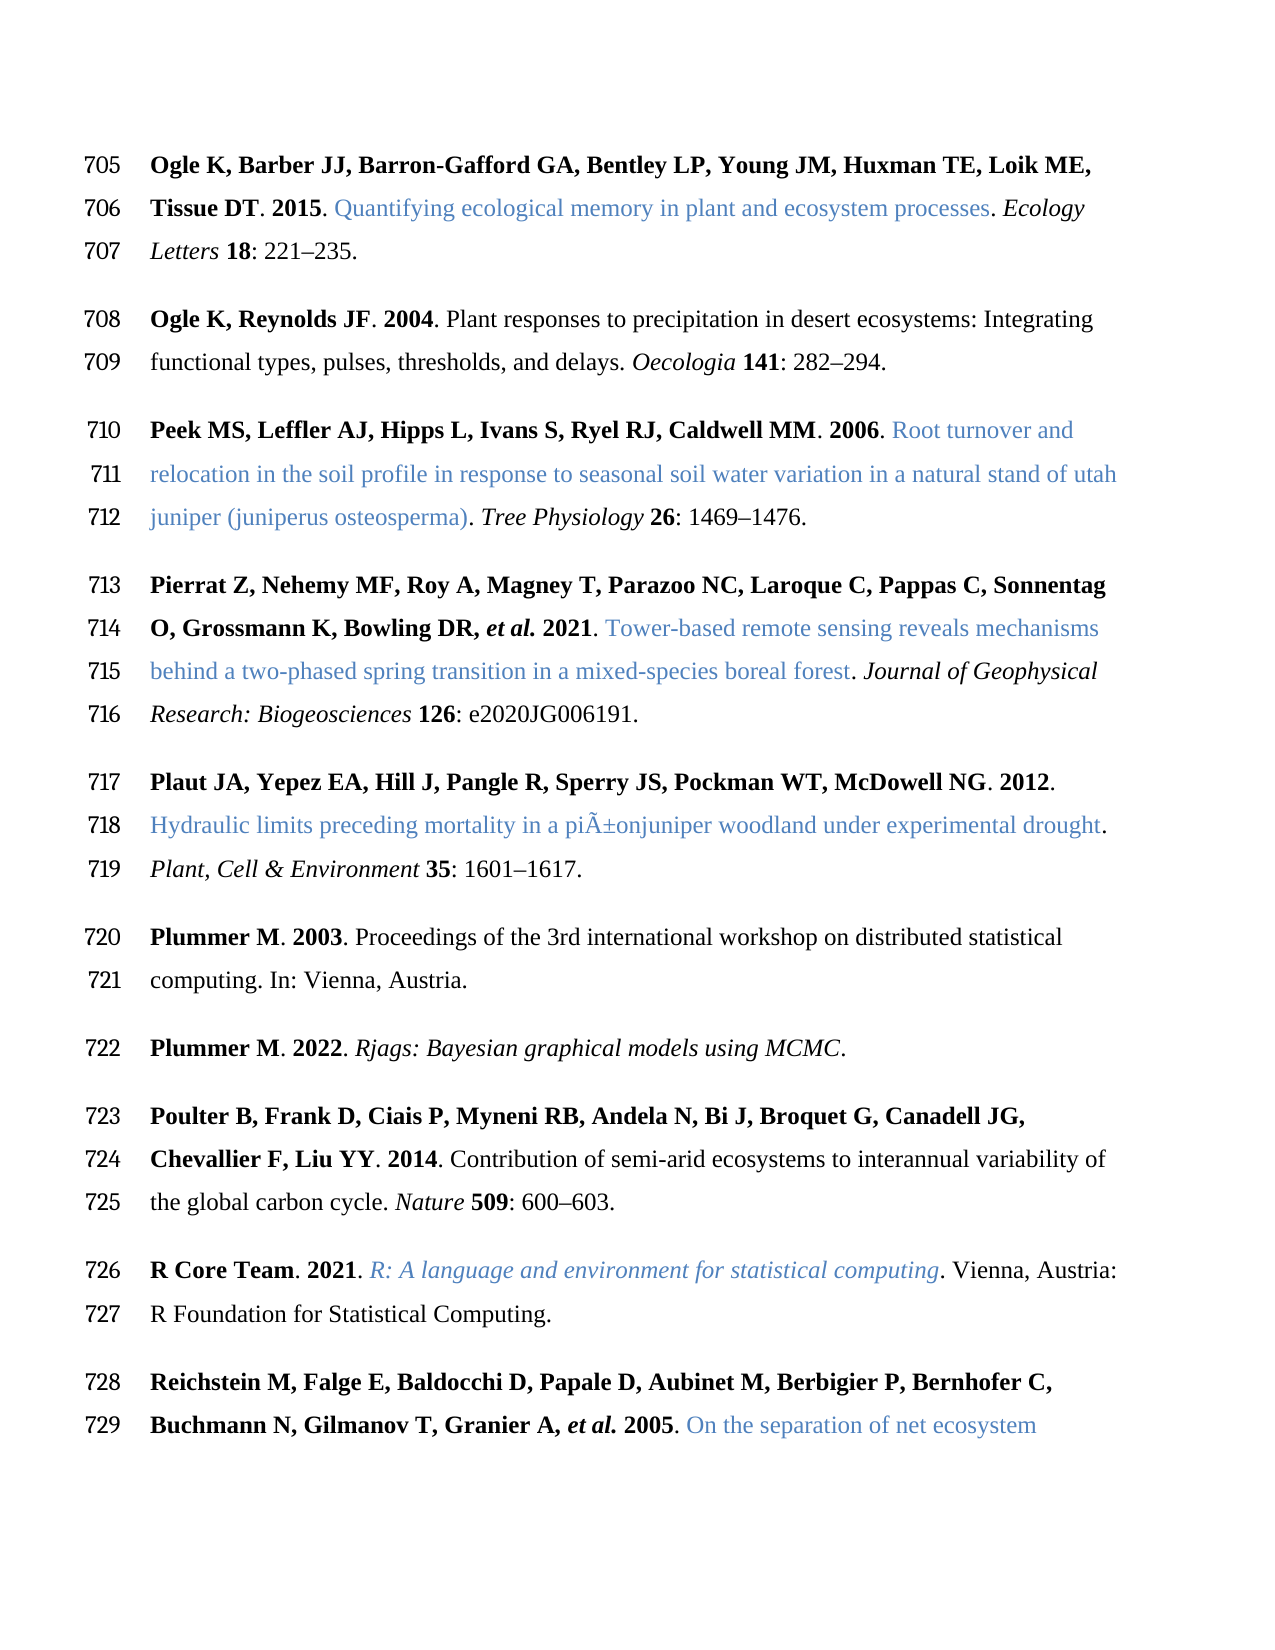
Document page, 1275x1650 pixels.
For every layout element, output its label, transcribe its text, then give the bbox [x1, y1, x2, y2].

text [150, 1367, 1125, 1439]
text Peek MS, Leffler AJ, Hipps L, Ivans S, Ryel RJ, Caldwell MM. 2006. Root turnover and relocation in the soil profile in response to seasonal soil water variation in a natural stand of utah juniper (juniperus osteosperma). Tree Physiology 26: 1469–1476. [150, 416, 1125, 531]
text Ogle K, Barber JJ, Barron-Gafford GA, Bentley LP, Young JM, Huxman TE, Loik ME, Tissue DT. 2015. Quantifying ecological memory in plant and ecosystem processes. Ecology Letters 18: 221–235. [150, 150, 1125, 265]
text Ogle K, Reynolds JF. 2004. Plant responses to precipitation in desert ecosystems: Integrating functional types, pulses, thresholds, and delays. Oecologia 141: 282–294. [150, 304, 1125, 376]
text Pierrat Z, Nehemy MF, Roy A, Magney T, Parazoo NC, Laroque C, Pappas C, Sonnentag O, Grossmann K, Bowling DR, et al. 2021. Tower-based remote sensing reveals mechanisms behind a two-phased spring transition in a mixed-species boreal forest. Journal of Geophysical Research: Biogeosciences 126: e2020JG006191. [150, 570, 1125, 728]
text Poulter B, Frank D, Ciais P, Myneni RB, Andela N, Bi J, Broquet G, Canadell JG, Chevallier F, Liu YY. 2014. Contribution of semi-arid ecosystems to interannual variability of the global carbon cycle. Nature 509: 600–603. [150, 1101, 1125, 1216]
text Plummer M. 2022. Rjags: Bayesian graphical models using MCMC. [150, 1033, 1125, 1062]
text R Core Team. 2021. R: A language and environment for statistical computing. Vienna, Austria: R Foundation for Statistical Computing. [150, 1256, 1125, 1327]
text Plaut JA, Yepez EA, Hill J, Pangle R, Sperry JS, Pockman WT, McDowell NG. 2012. Hydraulic limits preceding mortality in a piÃ±onjuniper woodland under experimental drought. Plant, Cell & Environment 35: 1601–1617. [150, 767, 1125, 882]
text Plummer M. 2003. Proceedings of the 3rd international workshop on distributed statistical computing. In: Vienna, Austria. [150, 922, 1125, 994]
